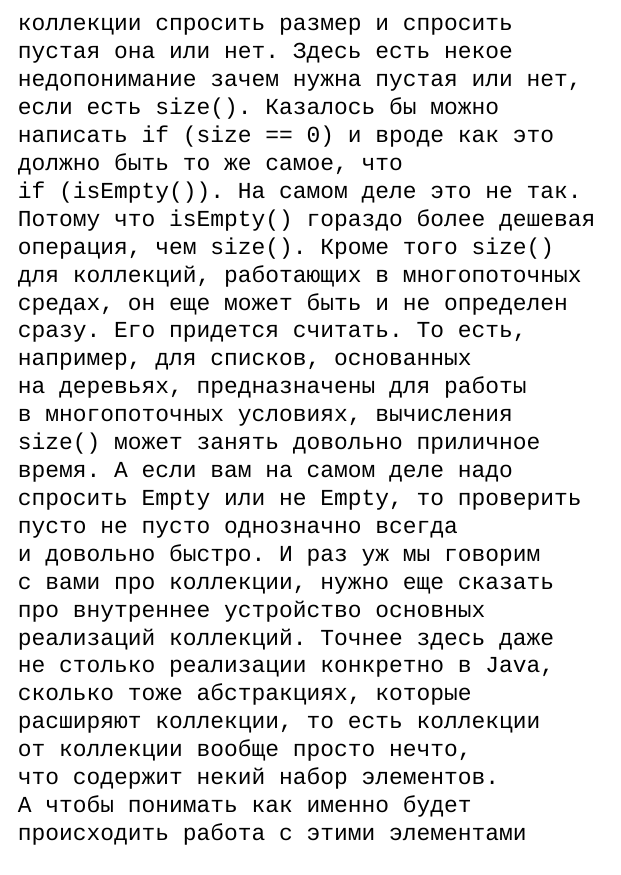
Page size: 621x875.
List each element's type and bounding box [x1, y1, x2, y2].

text [18, 12, 608, 847]
